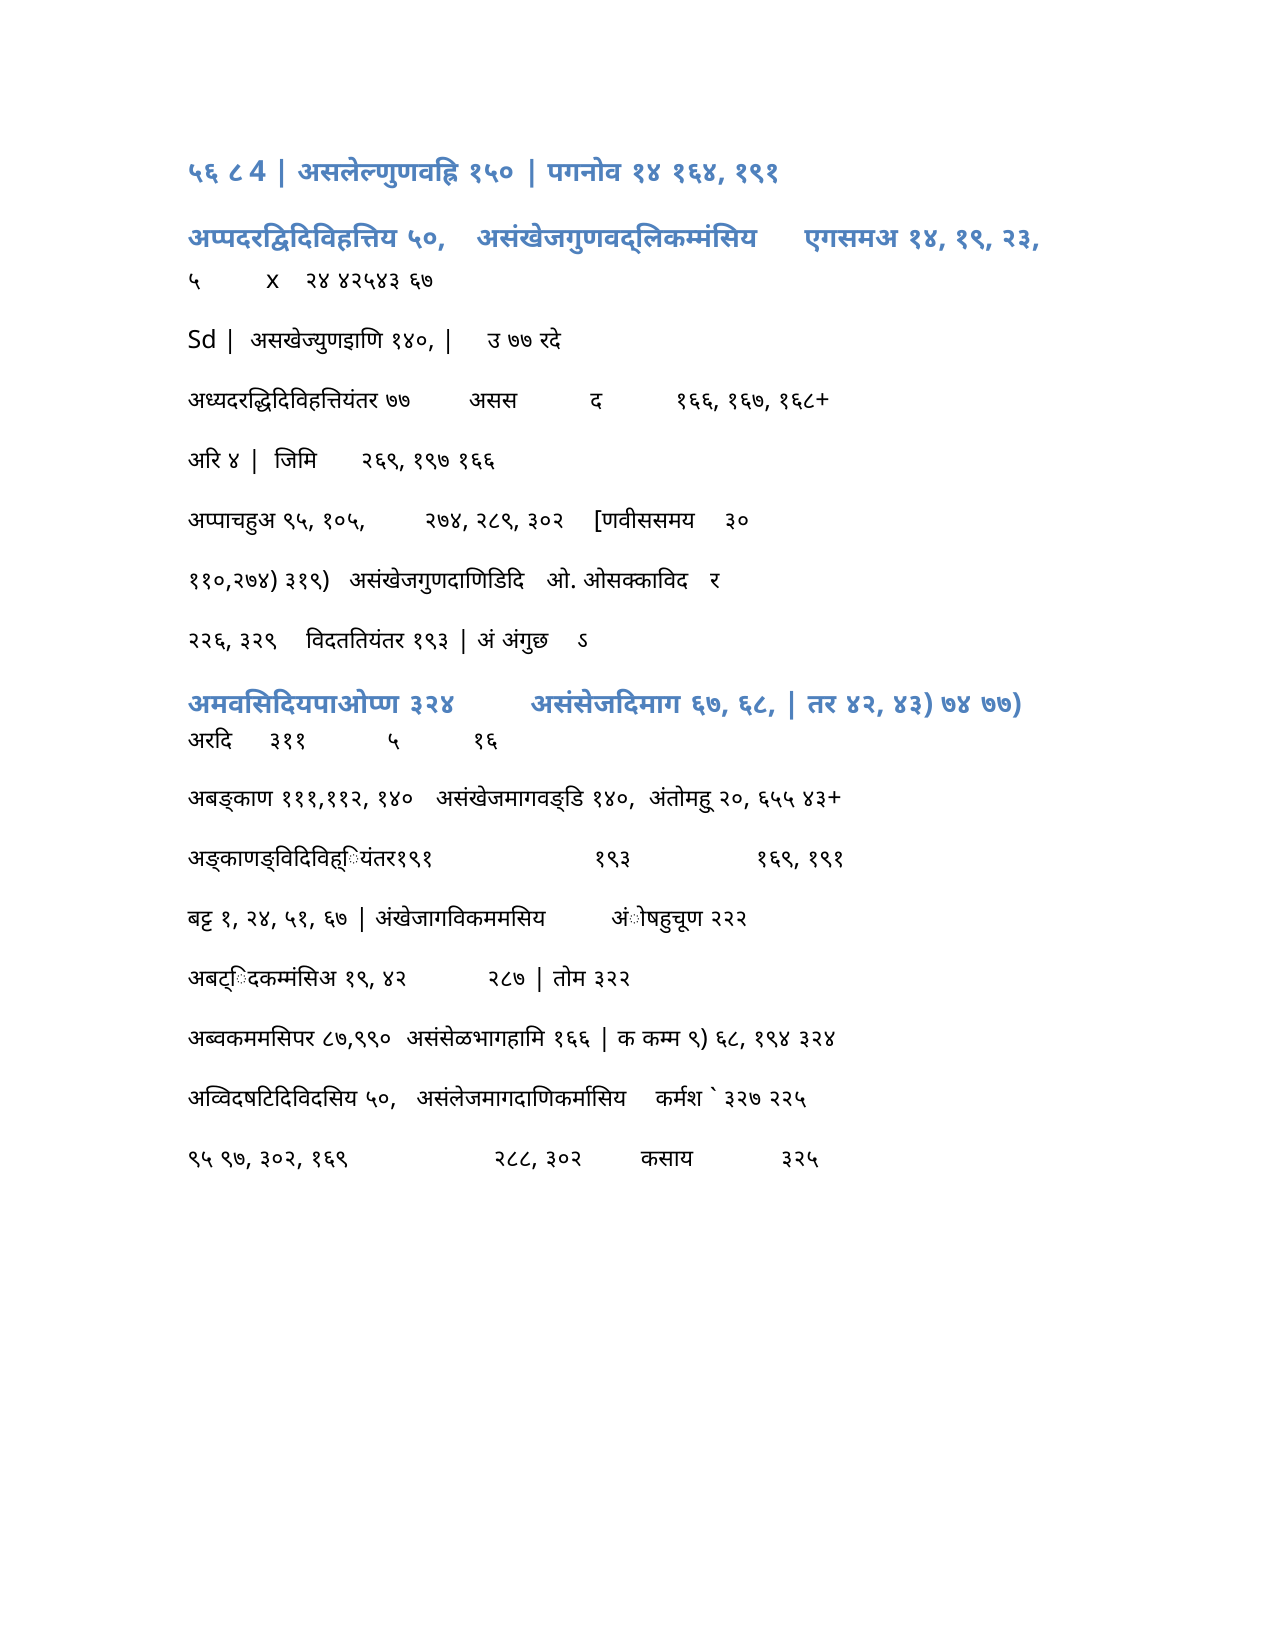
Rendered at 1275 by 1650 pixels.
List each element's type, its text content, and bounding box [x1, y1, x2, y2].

text ११०,२७४) ३१९) असंखेजगुणदाणिडिदि ओ. ओसक्काविद र [187, 562, 1087, 596]
text अब्वकममसिपर ८७,९९० असंसेळभागहामि १६६ | क कम्म ९) ६८, १९४ ३२४ [187, 1019, 1087, 1053]
text अबङ्काण १११,११२, १४० असंखेजमागवङ्डि १४०, अंतोमहु् २०, ६५५ ४३+ [187, 779, 1087, 813]
text २२६, ३२९ विदततियंतर १९३ | अं अंगुछ ऽ [187, 622, 1087, 656]
text अध्यदरद्धिदिविहत्तियंतर ७७ असस द १६६, १६७, १६८+ [187, 382, 1087, 416]
text Sd | असखेज्युणइाणि १४०, | उ ७७ रदे [187, 322, 1087, 356]
text अरदि ३११ ५ १६ [187, 728, 1087, 754]
text अङ्काणङ्विदिविह्ियंतर१९१ १९३ १६९, १९१ [187, 839, 1087, 873]
text अबट्िदकम्मंसिअ १९, ४२ २८७ | तोम ३२२ [187, 959, 1087, 993]
text अव्विदषटिदिविदसिय ५०, असंलेजमागदाणिकर्मासिय कर्मश ` ३२७ २२५ [187, 1079, 1087, 1113]
subtitle अप्पदरद्विदिविहत्तिय ५०, असंखेजगुणवद्लिकम्मंसिय एगसमअ १४, १९, २३, [187, 216, 1087, 256]
text ५ x २४ ४२५४३ ६७ [187, 262, 1087, 296]
text बट्ट १, २४, ५१, ६७ | अंखेजागविकममसिय अंोषहुचूण २२२ [187, 899, 1087, 933]
text ९५ ९७, ३०२, १६९ २८८, ३०२ कसाय ३२५ [187, 1139, 1087, 1173]
subtitle ५६ ८4 | असलेल्णुणवह्रि १५० | पगनोव १४ १६४, १९१ [187, 150, 1087, 190]
text अप्पाचहुअ ९५, १०५, २७४, २८९, ३०२ [णवीससमय ३० [187, 502, 1087, 536]
text अरि ४ | जिमि २६९, १९७ १६६ [187, 442, 1087, 476]
subtitle अमवसिदियपाओप्ण ३२४ असंसेजदिमाग ६७, ६८, | तर ४२, ४३) ७४ ७७) [187, 682, 1087, 722]
